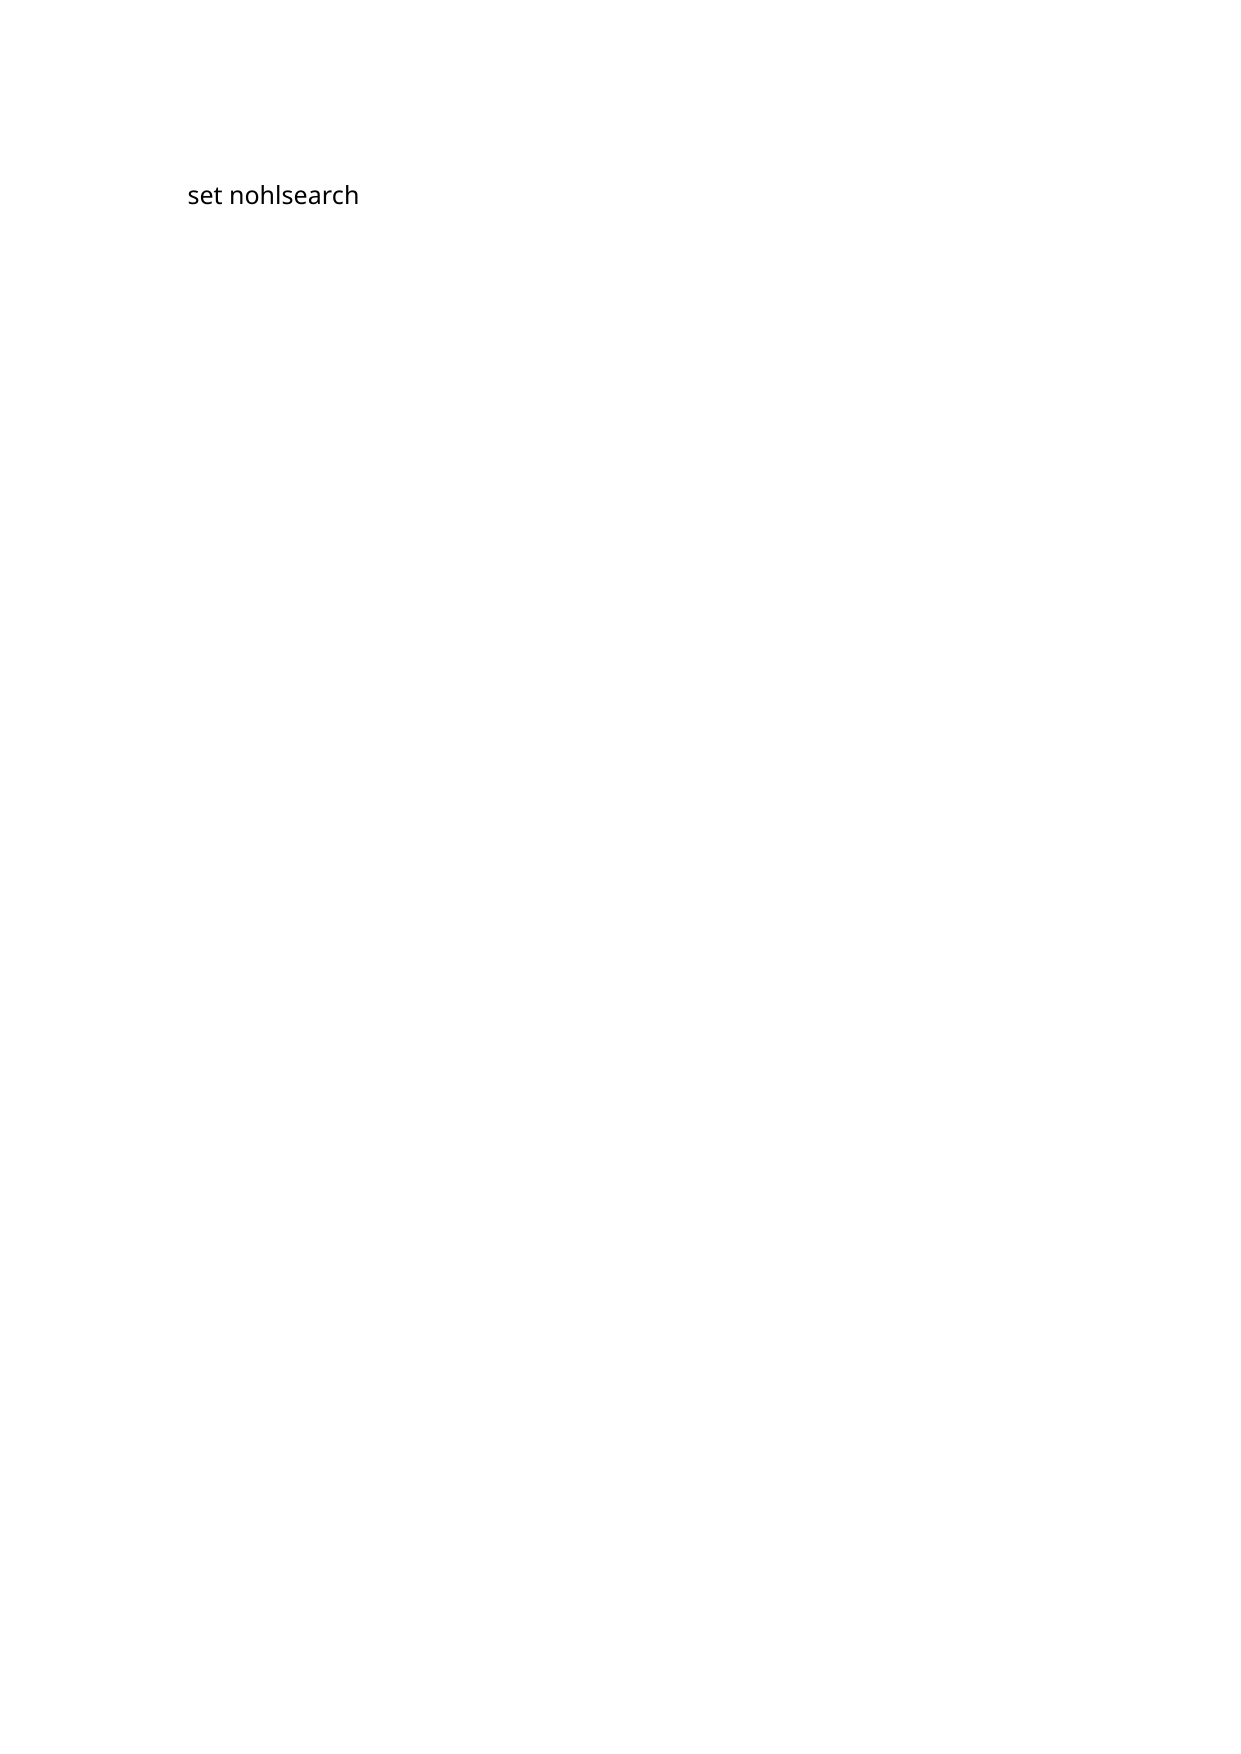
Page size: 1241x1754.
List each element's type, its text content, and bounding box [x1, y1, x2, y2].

text set nohlsearch [187, 162, 1053, 227]
